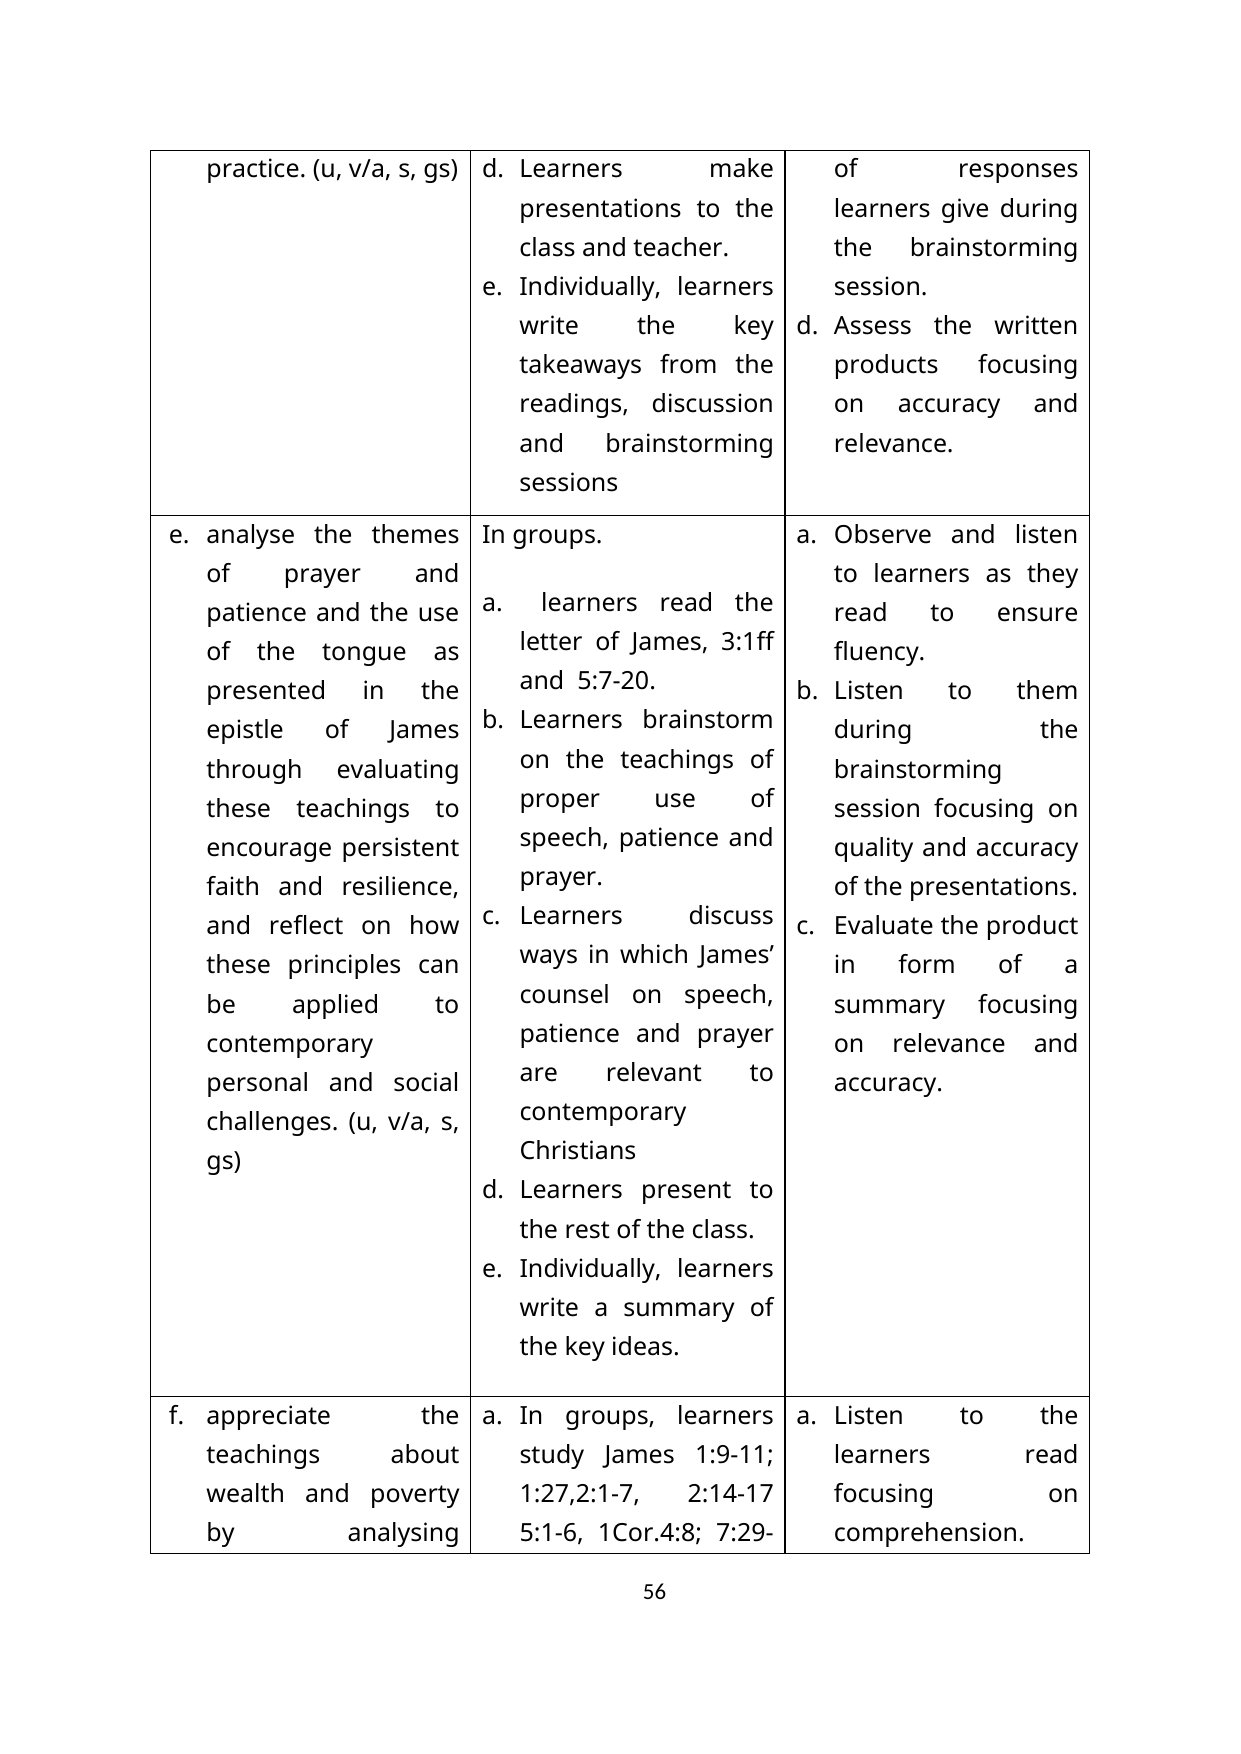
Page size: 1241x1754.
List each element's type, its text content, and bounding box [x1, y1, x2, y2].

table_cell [151, 1397, 470, 1553]
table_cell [786, 151, 1089, 515]
table_cell analyse the themes of prayer and patience and the use of the tongue as presented in the epistle of James through evaluating these teachings to encourage persistent faith and resilience, and reflect on how these principles can be applied to contemporary personal and social challenges. (u, v/a, s, gs) [151, 516, 470, 1396]
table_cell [471, 1397, 784, 1553]
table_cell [151, 151, 470, 515]
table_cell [786, 1397, 1089, 1553]
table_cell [471, 151, 784, 515]
table_cell In groups. learners read the letter of James, 3:1ff and 5:7-20. Learners brainstorm on the teachings of proper use of speech, patience and prayer. Learners discuss ways in which James’ counsel on speech, patience and prayer are relevant to contemporary Christians Learners present to the rest of the class. Individually, learners write a summary of the key ideas. [471, 516, 784, 1396]
table_cell Observe and listen to learners as they read to ensure fluency. Listen to them during the brainstorming session focusing on quality and accuracy of the presentations. Evaluate the product in form of a summary focusing on relevance and accuracy. [786, 516, 1089, 1396]
